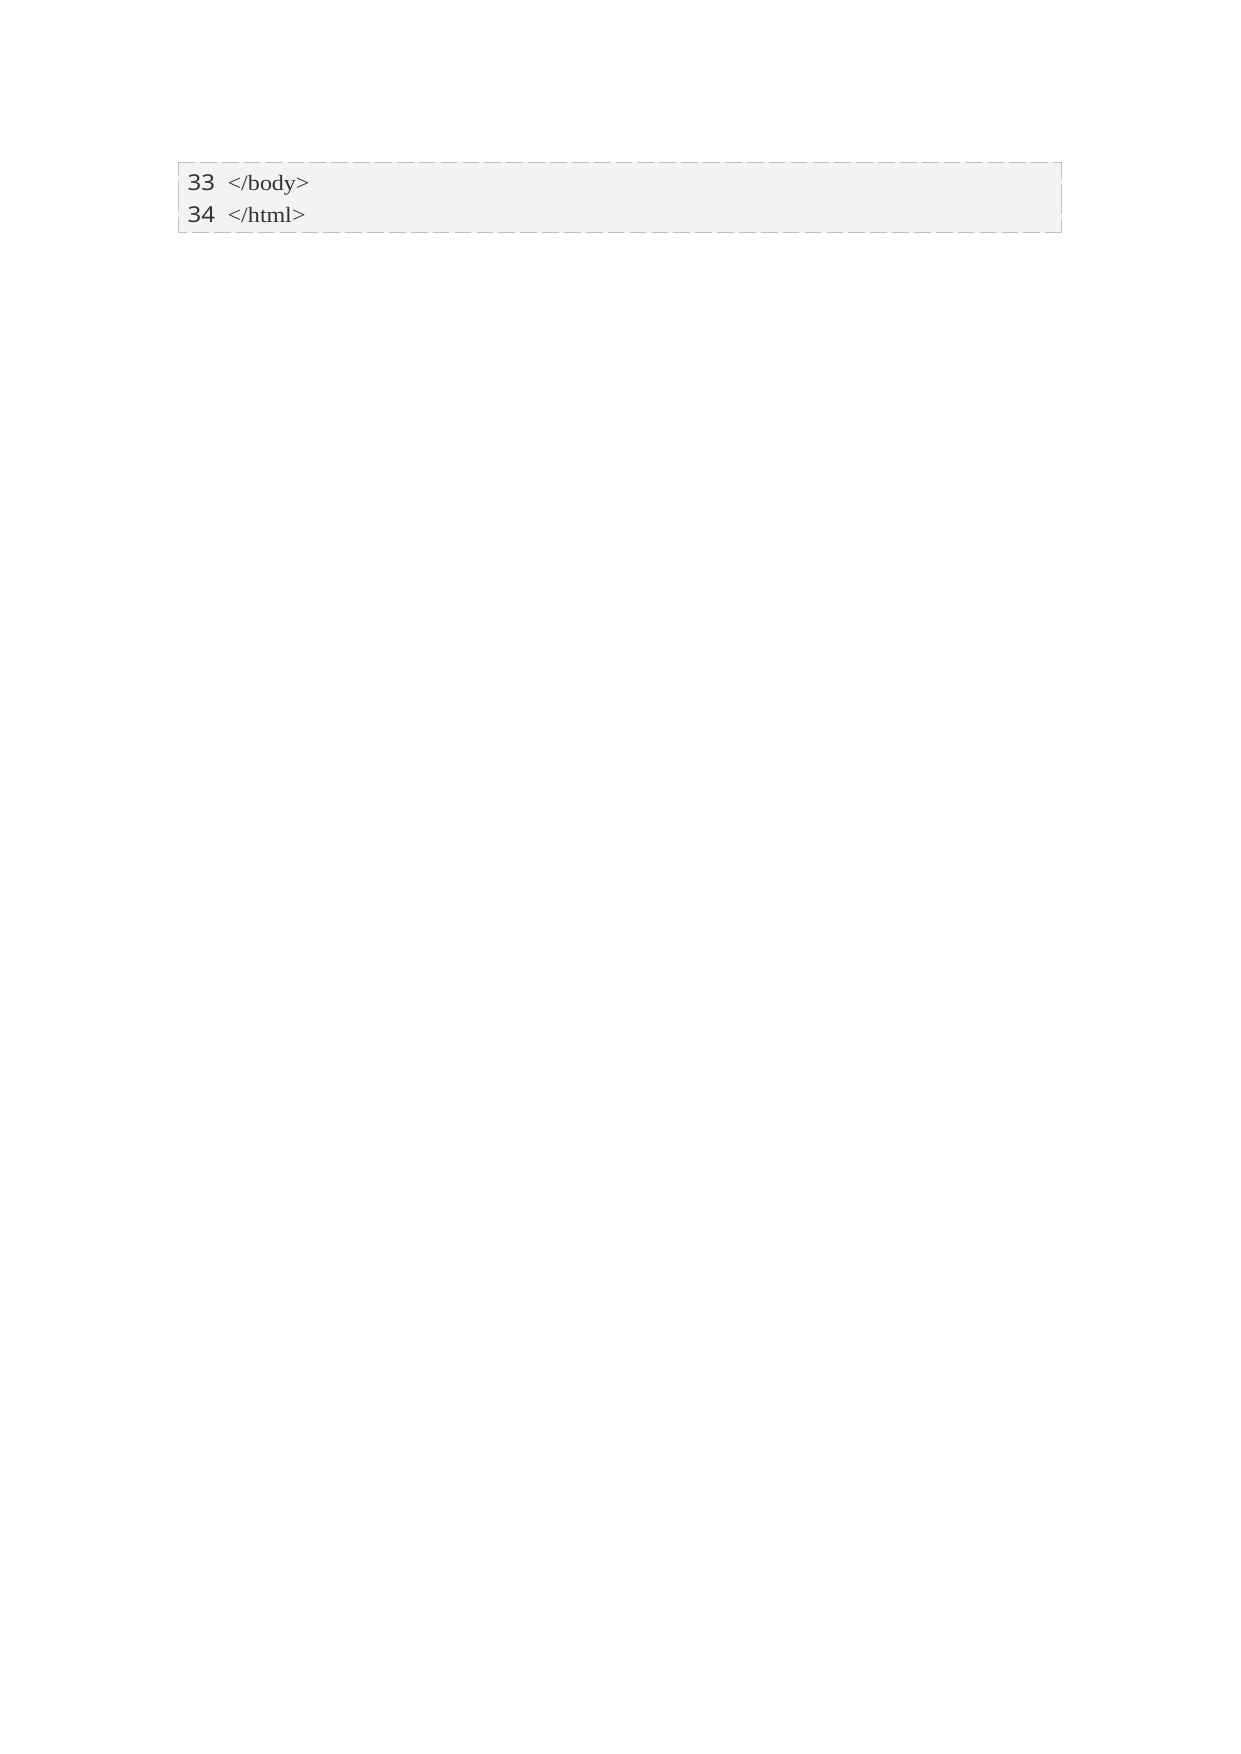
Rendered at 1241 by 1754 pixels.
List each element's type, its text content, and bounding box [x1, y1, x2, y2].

text </html> [178, 194, 1062, 233]
text </body> [178, 162, 1062, 194]
